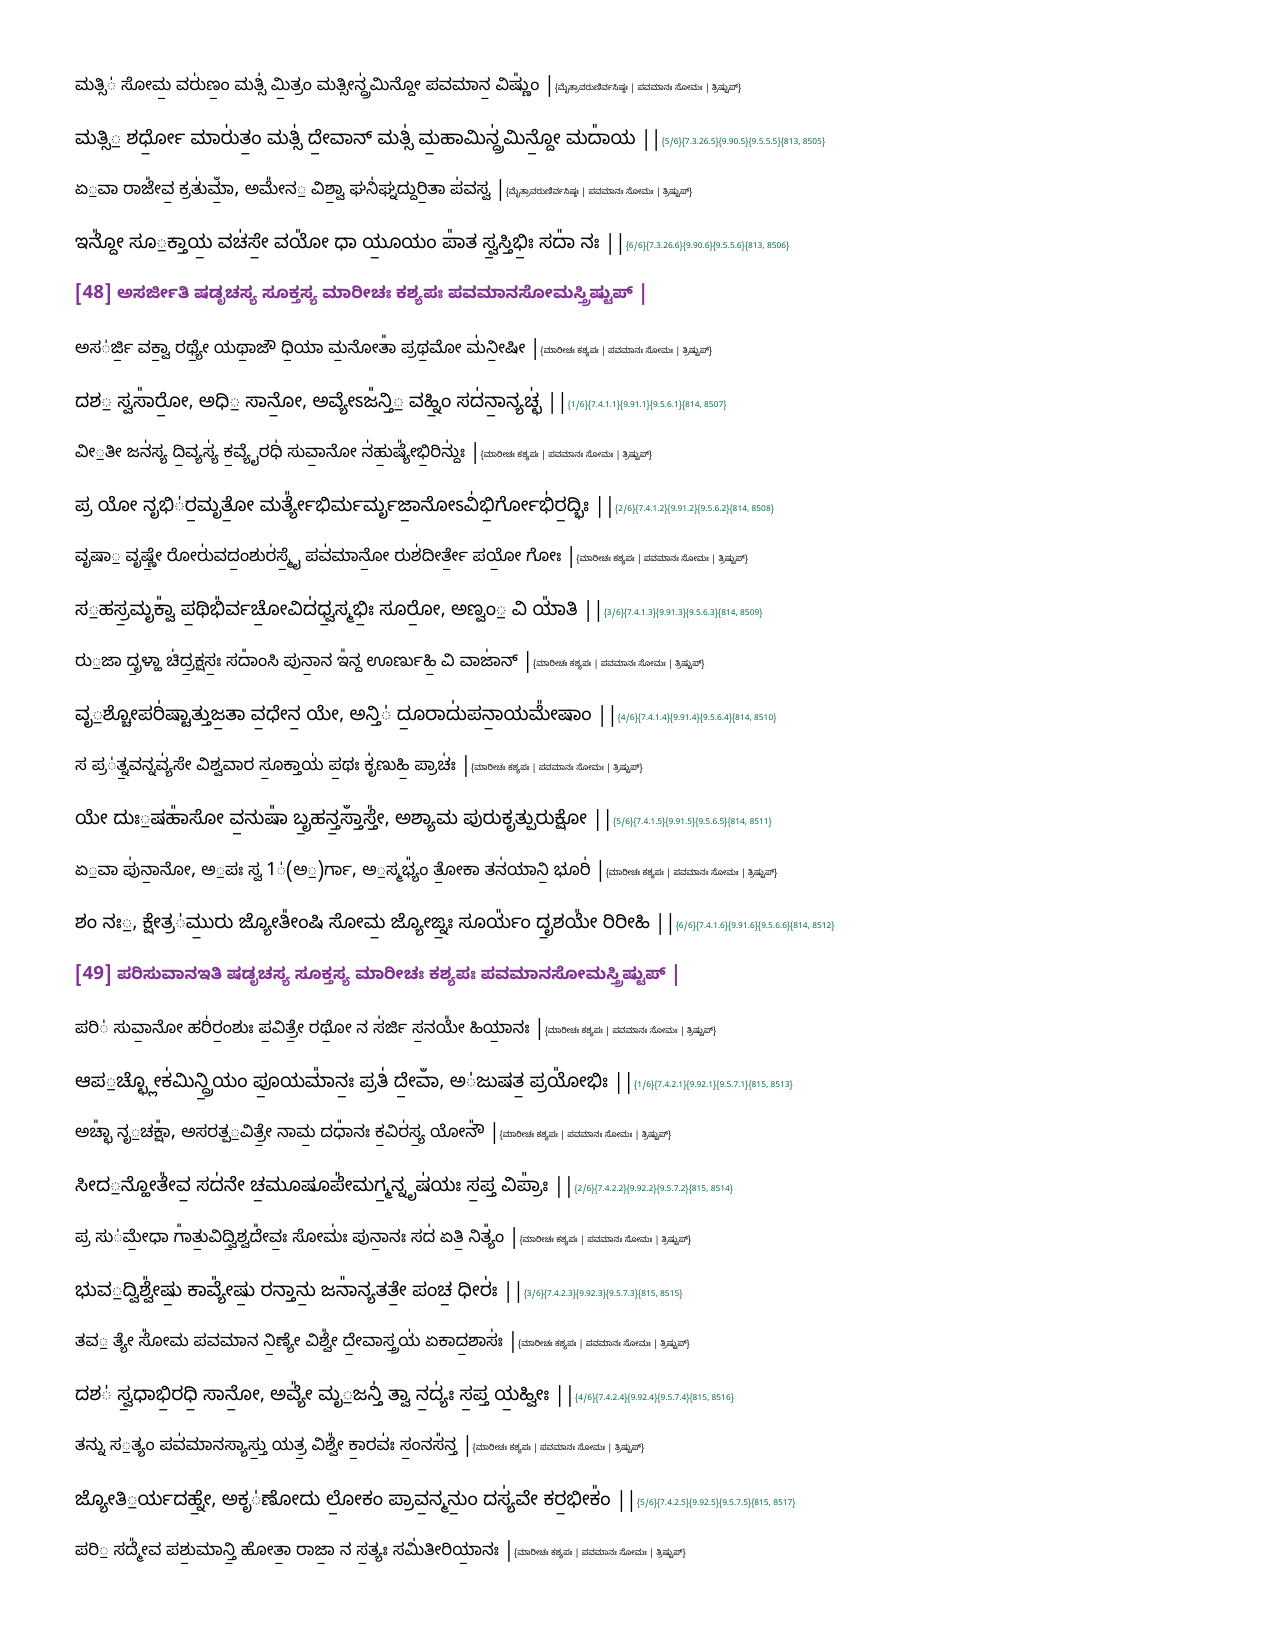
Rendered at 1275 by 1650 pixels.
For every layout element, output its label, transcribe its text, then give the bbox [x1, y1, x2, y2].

text ಆಪ॒ಚ್ಛ್ಲೋಕ॑ಮಿ‌ನ್ದ್ರಿ॒ಯಂ ಪೂ॒ಯಮಾ᳚ನಃ॒ ಪ್ರತಿ॑ ದೇ॒ವಾಁ, ಅ॑ಜುಷತ॒ ಪ್ರಯೋ᳚ಭಿಃ ||{1/6}{7.4.2.1}{9.92.1}{9.5.7.1}{815, 8513} [75, 1072, 1200, 1097]
text ಮತ್ಸಿ॒ ಶರ್ಧೋ॒ ಮಾರು॑ತಂ॒ ಮತ್ಸಿ॑ ದೇ॒ವಾನ್‌ ಮತ್ಸಿ॑ ಮ॒ಹಾಮಿ‌ನ್ದ್ರ॑ಮಿ‌ನ್ದೋ॒ ಮದಾ᳚ಯ ||{5/6}{7.3.26.5}{9.90.5}{9.5.5.5}{813, 8505} [75, 129, 1200, 154]
text ಅಸ॑ರ್ಜಿ॒ ವಕ್ವಾ॒ ರಥ್ಯೇ॒ ಯಥಾ॒ಜೌ ಧಿ॒ಯಾ ಮ॒ನೋತಾ᳚ ಪ್ರಥ॒ಮೋ ಮ॑ನೀ॒ಷೀ |{ಮಾರೀಚಃ ಕಶ್ಯಪಃ | ಪವಮಾನಃ ಸೋಮಃ | ತ್ರಿಷ್ಟುಪ್} [75, 338, 1200, 363]
text ರು॒ಜಾ ದೃ॒ಳ್ಹಾ ಚಿ॑ದ್ರ॒ಕ್ಷಸಃ॒ ಸದಾಂ᳚ಸಿ ಪುನಾ॒ನ ಇ᳚‌ನ್ದ ಊರ್ಣುಹಿ॒ ವಿ ವಾಜಾ॑ನ್ |{ಮಾರೀಚಃ ಕಶ್ಯಪಃ | ಪವಮಾನಃ ಸೋಮಃ | ತ್ರಿಷ್ಟುಪ್} [75, 651, 1200, 676]
text ವೃ॒ಶ್ಚೋಪರಿ॑ಷ್ಟಾತ್ತುಜ॒ತಾ ವ॒ಧೇನ॒ ಯೇ, ಅ‌ನ್ತಿ॑ ದೂ॒ರಾದು॑ಪನಾ॒ಯಮೇ᳚ಷಾಂ ||{4/6}{7.4.1.4}{9.91.4}{9.5.6.4}{814, 8510} [75, 705, 1200, 730]
text ಭುವ॒ದ್ವಿಶ್ವೇ᳚ಷು॒ ಕಾವ್ಯೇ᳚ಷು॒ ರ‌ನ್ತಾನು॒ ಜನಾ᳚ನ್ಯತತೇ॒ ಪಂಚ॒ ಧೀರಃ॑ ||{3/6}{7.4.2.3}{9.92.3}{9.5.7.3}{815, 8515} [75, 1281, 1200, 1306]
text ವೀ॒ತೀ ಜನ॑ಸ್ಯ ದಿ॒ವ್ಯಸ್ಯ॑ ಕ॒ವ್ಯೈರಧಿ॑ ಸುವಾ॒ನೋ ನ॑ಹು॒ಷ್ಯೇ᳚ಭಿ॒ರಿ‌ನ್ದುಃ॑ |{ಮಾರೀಚಃ ಕಶ್ಯಪಃ | ಪವಮಾನಃ ಸೋಮಃ | ತ್ರಿಷ್ಟುಪ್} [75, 442, 1200, 467]
text ತನ್ನು ಸ॒ತ್ಯಂ ಪವ॑ಮಾನಸ್ಯಾಸ್ತು॒ ಯತ್ರ॒ ವಿಶ್ವೇ᳚ ಕಾ॒ರವಃ॑ ಸಂ॒ನಸ᳚‌ನ್ತ |{ಮಾರೀಚಃ ಕಶ್ಯಪಃ | ಪವಮಾನಃ ಸೋಮಃ | ತ್ರಿಷ್ಟುಪ್} [75, 1436, 1200, 1461]
text ತವ॒ ತ್ಯೇ ಸೋ᳚ಮ ಪವಮಾನ ನಿ॒ಣ್ಯೇ ವಿಶ್ವೇ᳚ ದೇ॒ವಾಸ್ತ್ರಯ॑ ಏಕಾದ॒ಶಾಸಃ॑ |{ಮಾರೀಚಃ ಕಶ್ಯಪಃ | ಪವಮಾನಃ ಸೋಮಃ | ತ್ರಿಷ್ಟುಪ್} [75, 1331, 1200, 1357]
text [49] ಪರಿಸುವಾನಇತಿ ಷಡೃಚಸ್ಯ ಸೂಕ್ತಸ್ಯ ಮಾರೀಚಃ ಕಶ್ಯಪಃ ಪವಮಾನಸೋಮಸ್ತ್ರಿಷ್ಟುಪ್ | [75, 964, 1192, 989]
text ದಶ॑ ಸ್ವ॒ಧಾಭಿ॒ರಧಿ॒ ಸಾನೋ॒, ಅವ್ಯೇ᳚ ಮೃ॒ಜ‌ನ್ತಿ॑ ತ್ವಾ ನ॒ದ್ಯಃ॑ ಸ॒ಪ್ತ ಯ॒ಹ್ವೀಃ ||{4/6}{7.4.2.4}{9.92.4}{9.5.7.4}{815, 8516} [75, 1385, 1200, 1411]
text ಪರಿ॒ ಸದ್ಮೇ᳚ವ ಪಶು॒ಮಾ‌ನ್ತಿ॒ ಹೋತಾ॒ ರಾಜಾ॒ ನ ಸ॒ತ್ಯಃ ಸಮಿ॑ತೀರಿಯಾ॒ನಃ |{ಮಾರೀಚಃ ಕಶ್ಯಪಃ | ಪವಮಾನಃ ಸೋಮಃ | ತ್ರಿಷ್ಟುಪ್} [75, 1540, 1200, 1565]
text ಪ್ರ ಸು॑ಮೇ॒ಧಾ ಗಾ᳚ತು॒ವಿದ್ವಿ॒ಶ್ವದೇ᳚ವಃ॒ ಸೋಮಃ॑ ಪುನಾ॒ನಃ ಸದ॑ ಏತಿ॒ ನಿತ್ಯಂ᳚ |{ಮಾರೀಚಃ ಕಶ್ಯಪಃ | ಪವಮಾನಃ ಸೋಮಃ | ತ್ರಿಷ್ಟುಪ್} [75, 1227, 1200, 1252]
text [48] ಅಸರ್ಜೀತಿ ಷಡೃಚಸ್ಯ ಸೂಕ್ತಸ್ಯ ಮಾರೀಚಃ ಕಶ್ಯಪಃ ಪವಮಾನಸೋಮಸ್ತ್ರಿಷ್ಟುಪ್ | [75, 284, 1192, 309]
text ಏ॒ವಾ ರಾಜೇ᳚ವ॒ ಕ್ರತು॑ಮಾಁ॒, ಅಮೇ᳚ನ॒ ವಿಶ್ವಾ॒ ಘನಿ॑ಘ್ನದ್ದುರಿ॒ತಾ ಪ॑ವಸ್ವ |{ಮೈತ್ರಾವರುಣಿರ್ವಸಿಷ್ಠಃ | ಪವಮಾನಃ ಸೋಮಃ | ತ್ರಿಷ್ಟುಪ್} [75, 179, 1200, 205]
text ಪರಿ॑ ಸುವಾ॒ನೋ ಹರಿ॑ರಂ॒ಶುಃ ಪ॒ವಿತ್ರೇ॒ ರಥೋ॒ ನ ಸ॑ರ್ಜಿ ಸ॒ನಯೇ᳚ ಹಿಯಾ॒ನಃ |{ಮಾರೀಚಃ ಕಶ್ಯಪಃ | ಪವಮಾನಃ ಸೋಮಃ | ತ್ರಿಷ್ಟುಪ್} [75, 1018, 1200, 1043]
text ಸ॒ಹಸ್ರ॒ಮೃಕ್ವಾ᳚ ಪ॒ಥಿಭಿ᳚ರ್ವಚೋ॒ವಿದ॑ಧ್ವ॒ಸ್ಮಭಿಃ॒ ಸೂರೋ॒, ಅಣ್ವಂ॒ ವಿ ಯಾ᳚ತಿ ||{3/6}{7.4.1.3}{9.91.3}{9.5.6.3}{814, 8509} [75, 601, 1200, 626]
text ಮತ್ಸಿ॑ ಸೋಮ॒ ವರು॑ಣಂ॒ ಮತ್ಸಿ॑ ಮಿ॒ತ್ರಂ ಮತ್ಸೀ‌ನ್ದ್ರ॑ಮಿ‌ನ್ದೋ ಪವಮಾನ॒ ವಿಷ್ಣುಂ᳚ |{ಮೈತ್ರಾವರುಣಿರ್ವಸಿಷ್ಠಃ | ಪವಮಾನಃ ಸೋಮಃ | ತ್ರಿಷ್ಟುಪ್} [75, 75, 1200, 100]
text ವೃಷಾ॒ ವೃಷ್ಣೇ॒ ರೋರು॑ವದಂ॒ಶುರ॑ಸ್ಮೈ॒ ಪವ॑ಮಾನೋ॒ ರುಶ॑ದೀರ್ತೇ॒ ಪಯೋ॒ ಗೋಃ |{ಮಾರೀಚಃ ಕಶ್ಯಪಃ | ಪವಮಾನಃ ಸೋಮಃ | ತ್ರಿಷ್ಟುಪ್} [75, 547, 1200, 572]
text ಅಚ್ಛಾ᳚ ನೃ॒ಚಕ್ಷಾ᳚, ಅಸರತ್ಪ॒ವಿತ್ರೇ॒ ನಾಮ॒ ದಧಾ᳚ನಃ ಕ॒ವಿರ॑ಸ್ಯ॒ ಯೋನೌ᳚ |{ಮಾರೀಚಃ ಕಶ್ಯಪಃ | ಪವಮಾನಃ ಸೋಮಃ | ತ್ರಿಷ್ಟುಪ್} [75, 1122, 1200, 1148]
text ಏ॒ವಾ ಪು॑ನಾ॒ನೋ, ಅ॒ಪಃ ಸ್ವ1॑(ಅ॒)ರ್ಗಾ, ಅ॒ಸ್ಮಭ್ಯಂ᳚ ತೋ॒ಕಾ ತನ॑ಯಾನಿ॒ ಭೂರಿ॑ |{ಮಾರೀಚಃ ಕಶ್ಯಪಃ | ಪವಮಾನಃ ಸೋಮಃ | ತ್ರಿಷ್ಟುಪ್} [75, 860, 1200, 885]
text ಸೀದ॒ನ್ಹೋತೇ᳚ವ॒ ಸದ॑ನೇ ಚ॒ಮೂಷೂಪೇ᳚ಮಗ್ಮ॒ನ್ನೃಷ॑ಯಃ ಸ॒ಪ್ತ ವಿಪ್ರಾಃ᳚ ||{2/6}{7.4.2.2}{9.92.2}{9.5.7.2}{815, 8514} [75, 1177, 1200, 1202]
text ಜ್ಯೋತಿ॒ರ್ಯದಹ್ನೇ॒, ಅಕೃ॑ಣೋದು ಲೋ॒ಕಂ ಪ್ರಾವ॒ನ್ಮನುಂ॒ ದಸ್ಯ॑ವೇ ಕರ॒ಭೀಕಂ᳚ ||{5/6}{7.4.2.5}{9.92.5}{9.5.7.5}{815, 8517} [75, 1490, 1200, 1515]
text ಯೇ ದುಃ॒ಷಹಾ᳚ಸೋ ವ॒ನುಷಾ᳚ ಬೃ॒ಹ‌ನ್ತ॒ಸ್ತಾಁಸ್ತೇ᳚, ಅಶ್ಯಾಮ ಪುರುಕೃತ್ಪುರುಕ್ಷೋ ||{5/6}{7.4.1.5}{9.91.5}{9.5.6.5}{814, 8511} [75, 809, 1200, 835]
text ಶಂ ನಃ॒, ಕ್ಷೇತ್ರ॑ಮು॒ರು ಜ್ಯೋತೀಂ᳚ಷಿ ಸೋಮ॒ ಜ್ಯೋಙ್ನಃ॒ ಸೂರ್ಯಂ᳚ ದೃ॒ಶಯೇ᳚ ರಿರೀಹಿ ||{6/6}{7.4.1.6}{9.91.6}{9.5.6.6}{814, 8512} [75, 914, 1200, 939]
text ಸ ಪ್ರ॑ತ್ನ॒ವನ್ನವ್ಯ॑ಸೇ ವಿಶ್ವವಾರ ಸೂ॒ಕ್ತಾಯ॑ ಪ॒ಥಃ ಕೃ॑ಣುಹಿ॒ ಪ್ರಾಚಃ॑ |{ಮಾರೀಚಃ ಕಶ್ಯಪಃ | ಪವಮಾನಃ ಸೋಮಃ | ತ್ರಿಷ್ಟುಪ್} [75, 755, 1200, 781]
text ದಶ॒ ಸ್ವಸಾ᳚ರೋ॒, ಅಧಿ॒ ಸಾನೋ॒, ಅವ್ಯೇಽಜ᳚‌ನ್ತಿ॒ ವಹ್ನಿಂ॒ ಸದ॑ನಾ॒ನ್ಯಚ್ಛ॑ ||{1/6}{7.4.1.1}{9.91.1}{9.5.6.1}{814, 8507} [75, 392, 1200, 417]
text ಪ್ರ ಯೋ ನೃಭಿ॑ರ॒ಮೃತೋ॒ ಮರ್ತ್ಯೇ᳚ಭಿರ್ಮರ್ಮೃಜಾ॒ನೋಽವಿ॑ಭಿ॒ರ್ಗೋಭಿ॑ರ॒ದ್ಭಿಃ ||{2/6}{7.4.1.2}{9.91.2}{9.5.6.2}{814, 8508} [75, 496, 1200, 522]
text ಇ‌ನ್ದೋ᳚ ಸೂ॒ಕ್ತಾಯ॒ ವಚ॑ಸೇ॒ ವಯೋ᳚ ಧಾ ಯೂ॒ಯಂ ಪಾ᳚ತ ಸ್ವ॒ಸ್ತಿಭಿಃ॒ ಸದಾ᳚ ನಃ ||{6/6}{7.3.26.6}{9.90.6}{9.5.5.6}{813, 8506} [75, 233, 1200, 259]
